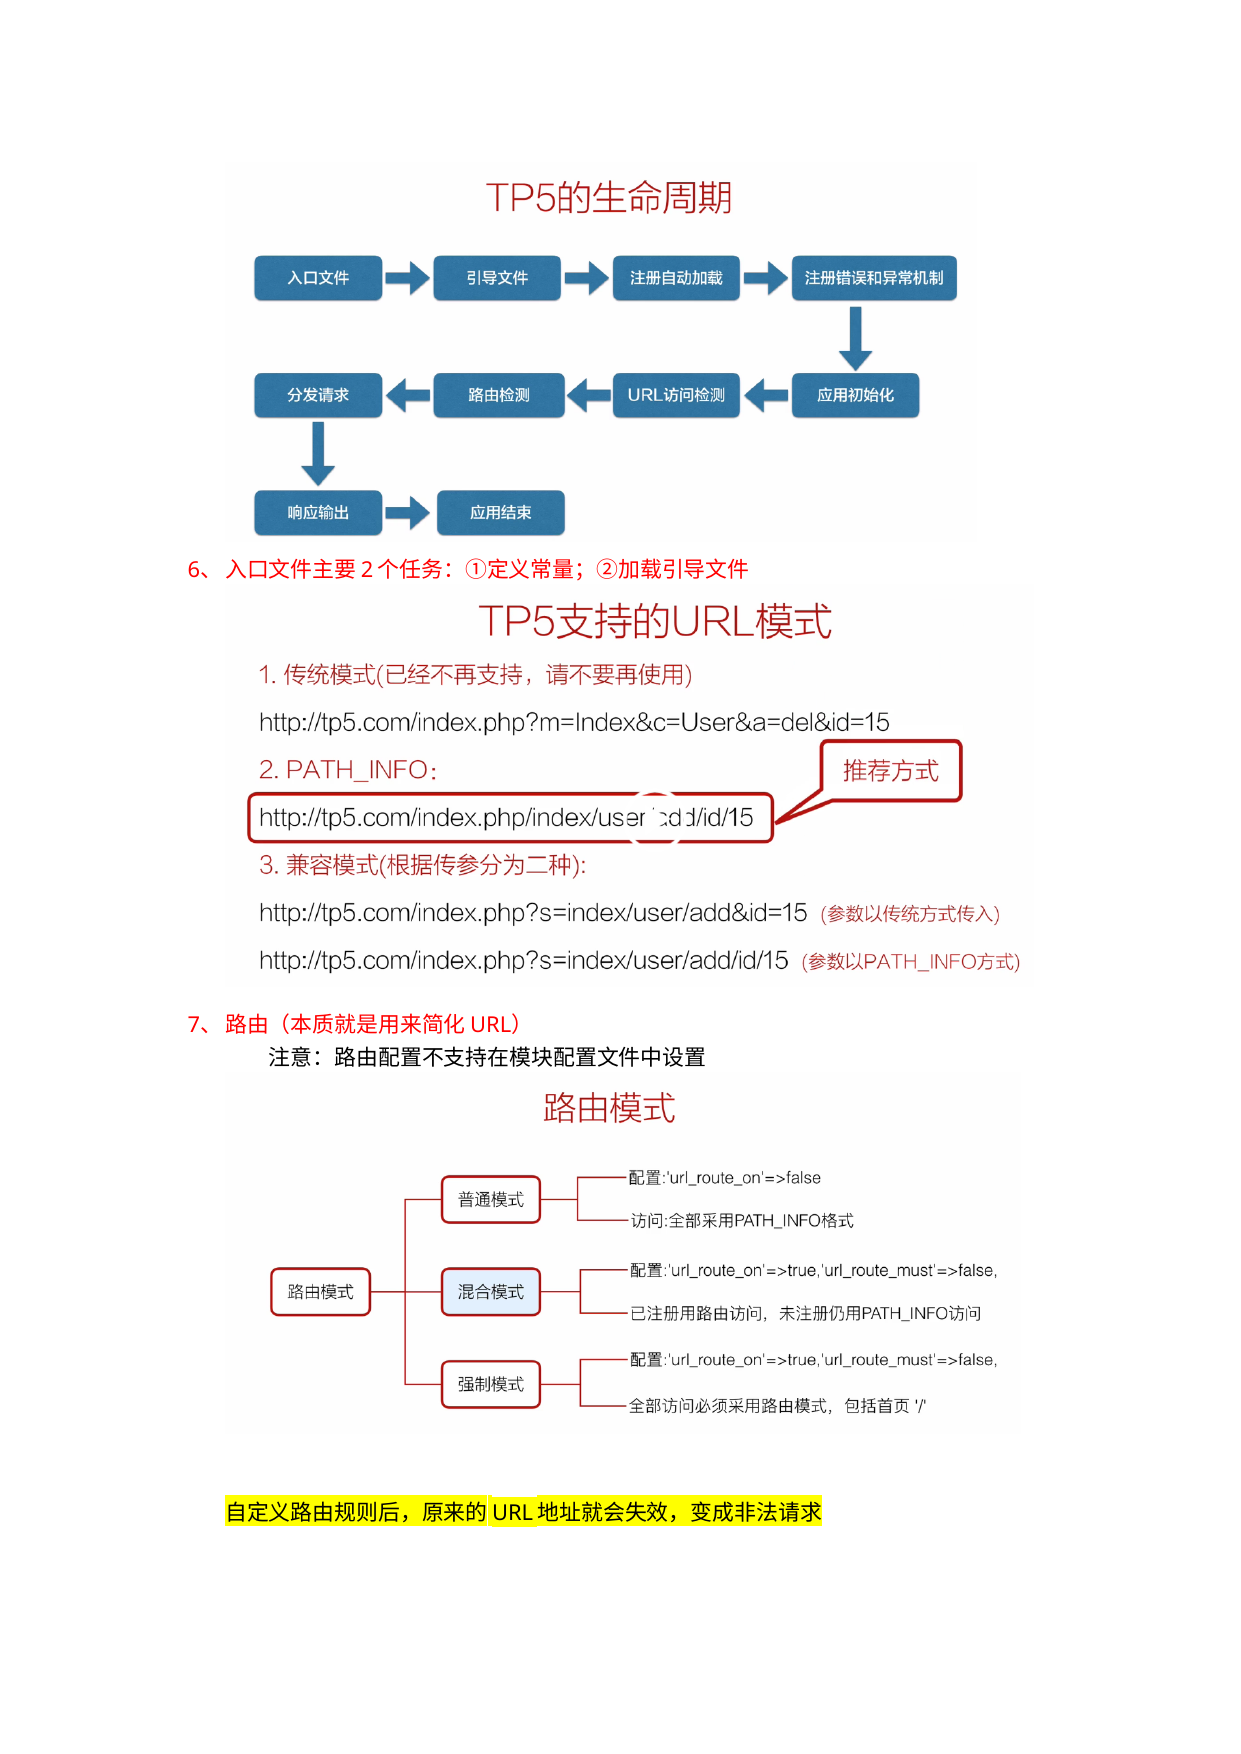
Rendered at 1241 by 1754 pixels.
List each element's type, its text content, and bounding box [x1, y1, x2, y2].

list 注意：路由配置不支持在模块配置文件中设置 [225, 1039, 1053, 1072]
picture [225, 162, 978, 542]
list 入口文件主要2个任务：定义常量；加载引导文件 [187, 552, 1053, 584]
picture [225, 1072, 1022, 1434]
list 路由（本质就是用来简化URL） [187, 1007, 1053, 1039]
picture [225, 584, 1034, 987]
list 自定义路由规则后，原来的URL地址就会失效，变成非法请求 [225, 1494, 1053, 1527]
